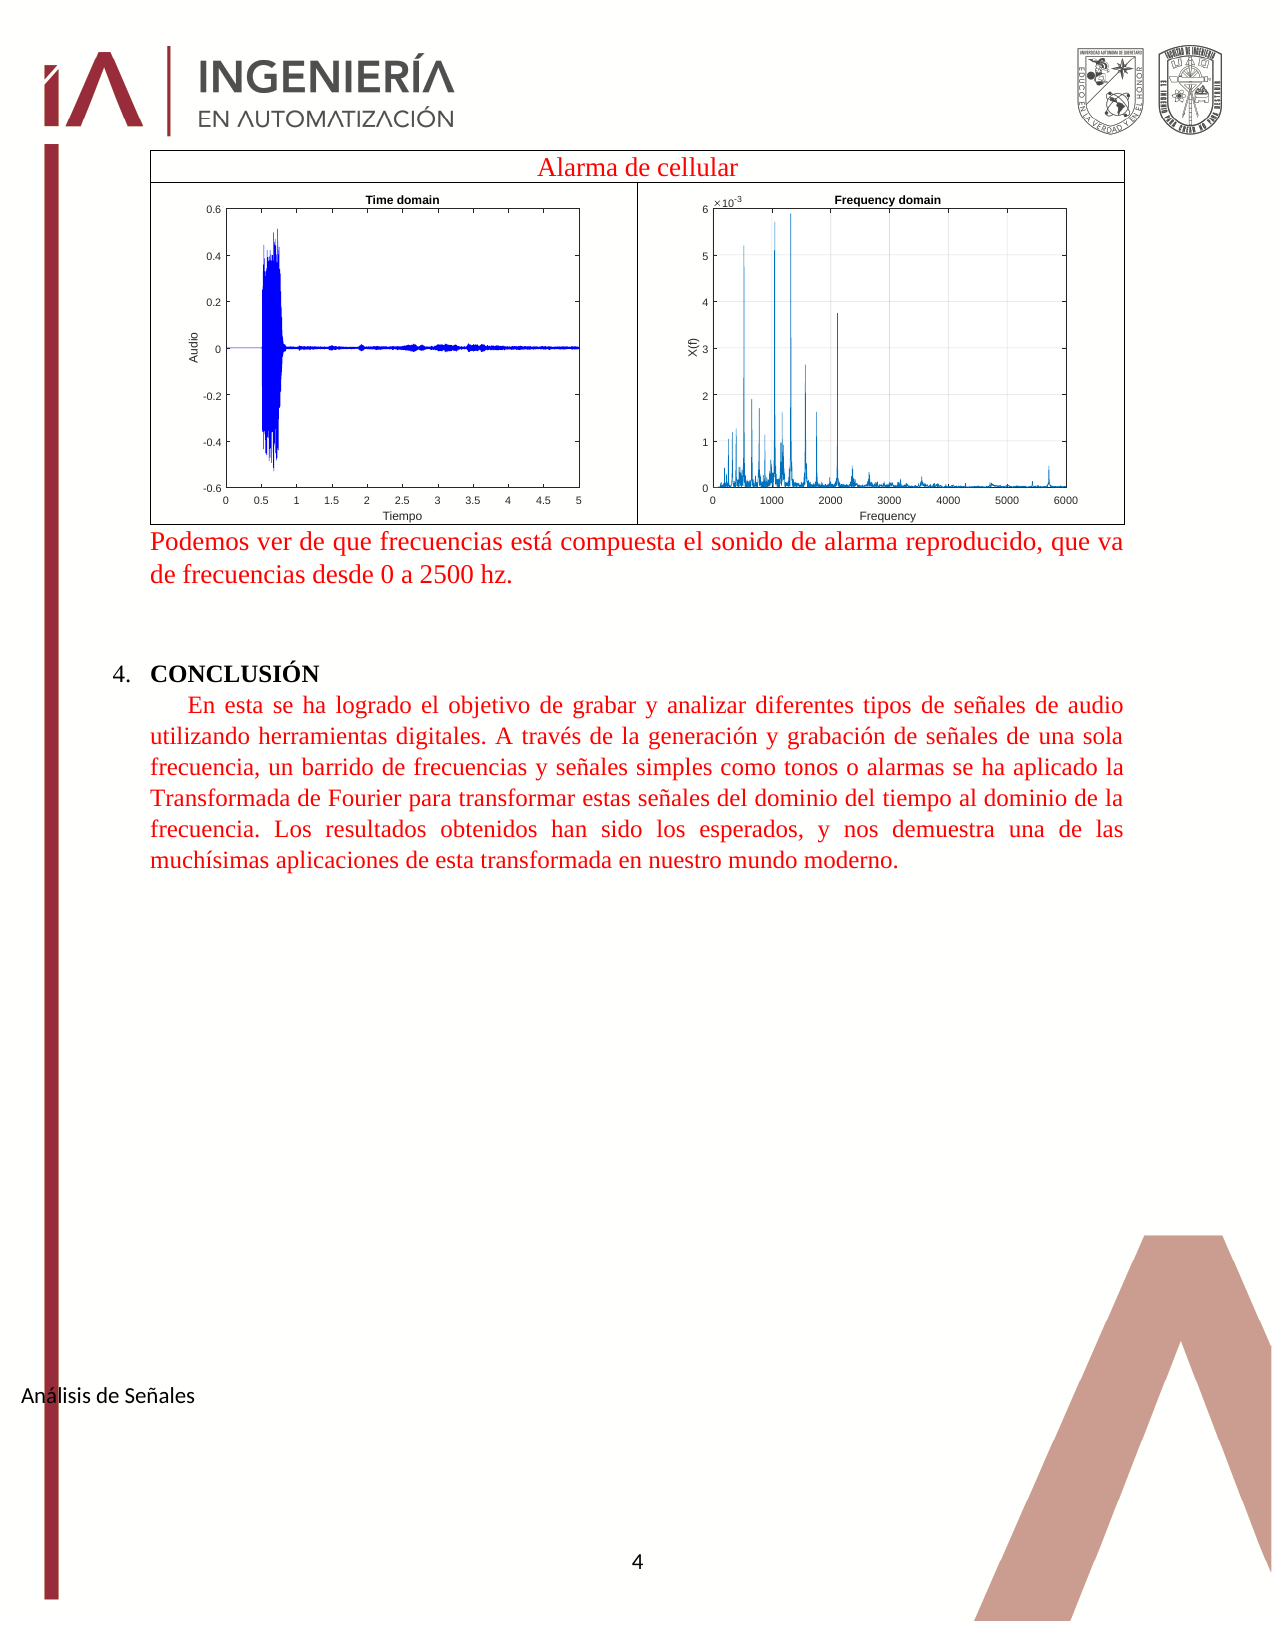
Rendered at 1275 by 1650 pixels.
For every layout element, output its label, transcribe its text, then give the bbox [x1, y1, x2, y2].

list Podemos ver de que frecuencias está compuesta el sonido de alarma reproducido, que va de frecuencias desde 0 a 2500 hz. [150, 525, 1125, 590]
table_cell [151, 183, 637, 524]
list CONCLUSIÓN [112, 659, 1125, 688]
picture [0, 0, 1272, 1621]
table_header Alarma de cellular [151, 151, 1124, 182]
list En esta se ha logrado el objetivo de grabar y analizar diferentes tipos de señales de audio utilizando herramientas digitales. A través de la generación y grabación de señales de una sola frecuencia, un barrido de frecuencias y señales simples como tonos o alarmas se ha aplicado la Transformada de Fourier para transformar estas señales del dominio del tiempo al dominio de la frecuencia. Los resultados obtenidos han sido los esperados, y nos demuestra una de las muchísimas aplicaciones de esta transformada en nuestro mundo moderno. [150, 690, 1125, 874]
table_cell [638, 183, 1124, 524]
